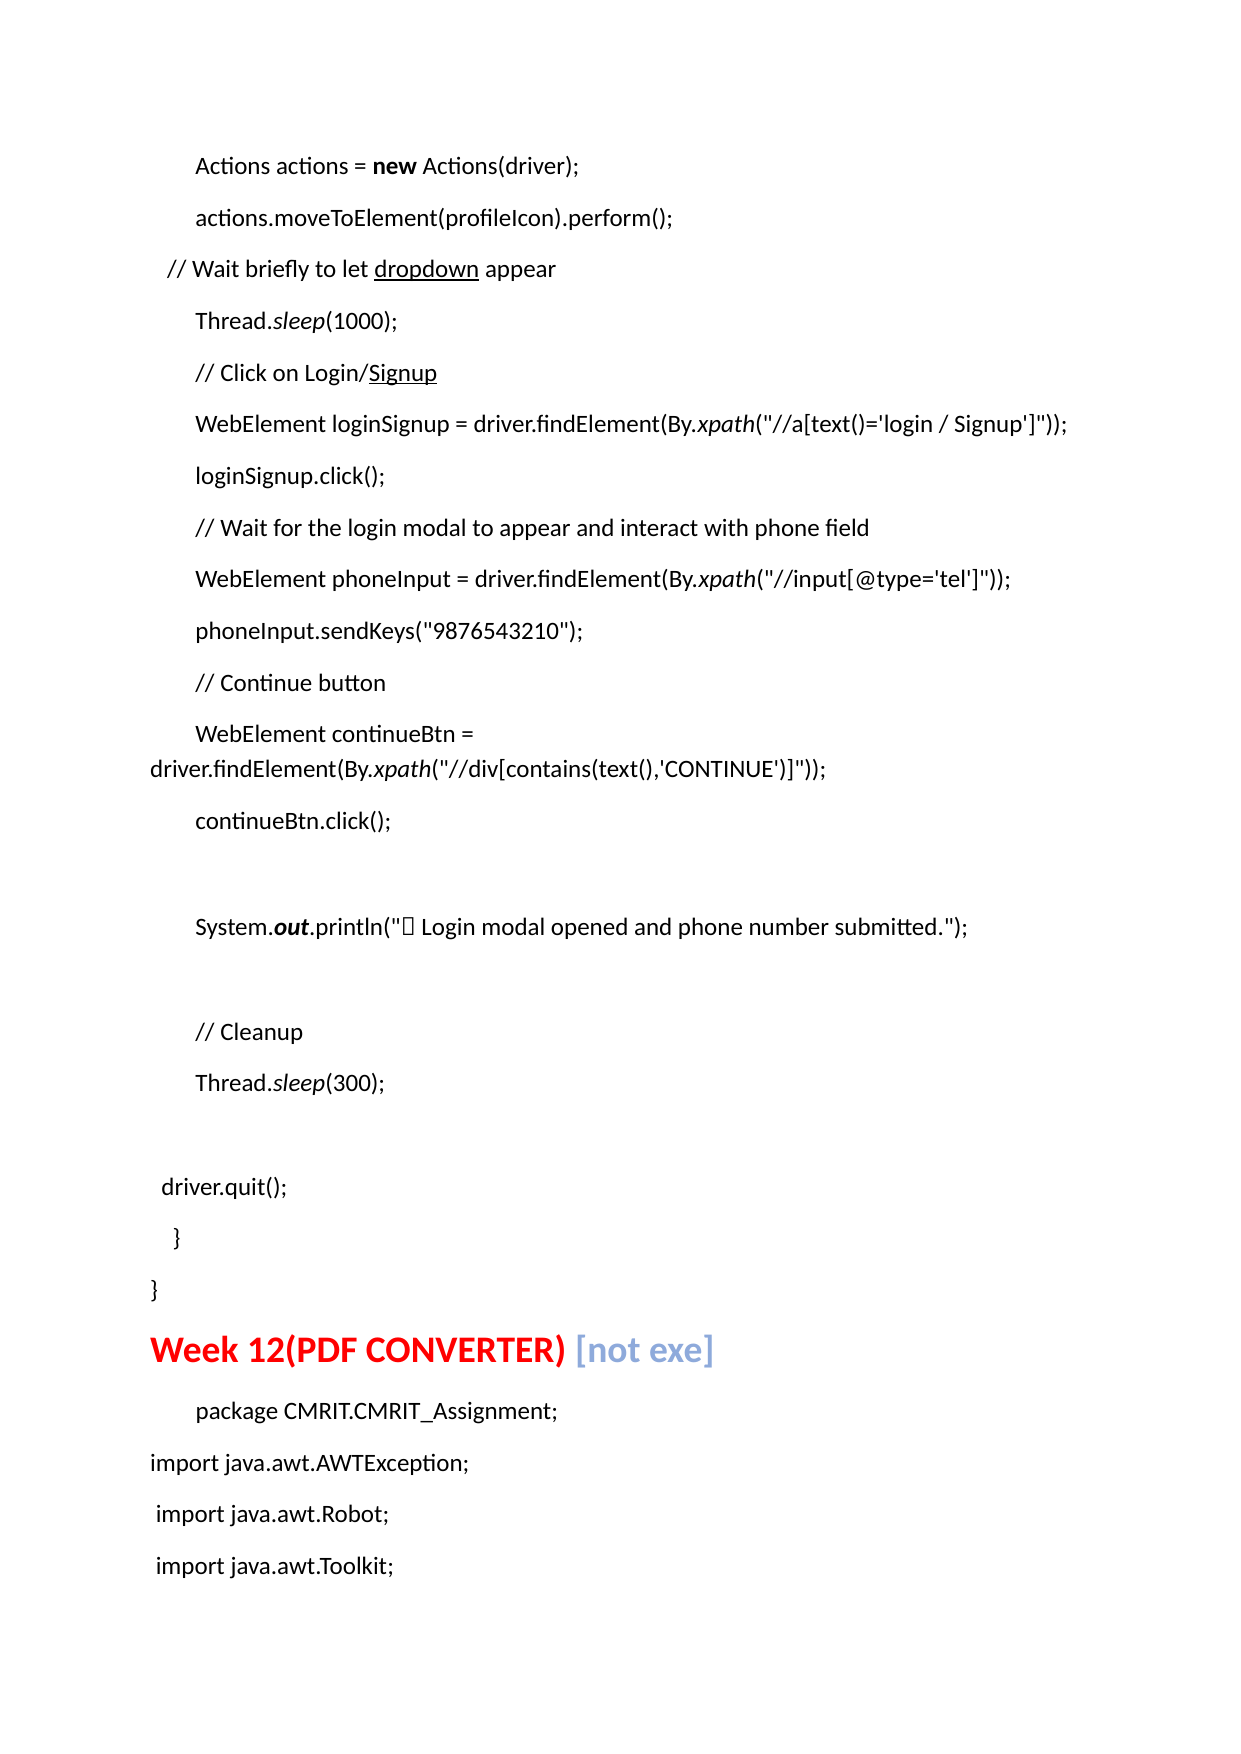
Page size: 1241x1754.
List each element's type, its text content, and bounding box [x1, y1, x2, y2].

text WebElement loginSignup = driver.findElement(By.xpath("//a[text()='login / Signup']")); [150, 408, 1090, 439]
text // Click on Login/Signup [150, 357, 1090, 387]
text // Wait briefly to let dropdown appear [150, 253, 1090, 284]
text } [150, 1222, 1090, 1253]
text Thread.sleep(1000); [150, 305, 1090, 336]
text driver.quit(); [150, 1171, 1090, 1201]
text package CMRIT.CMRIT_Assignment; [150, 1395, 1090, 1426]
text continueBtn.click(); [150, 805, 1090, 836]
text // Wait for the login modal to appear and interact with phone field [150, 512, 1090, 542]
text Thread.sleep(300); [150, 1067, 1090, 1098]
text actions.moveToElement(profileIcon).perform(); [150, 202, 1090, 232]
text Actions actions = new Actions(driver); [150, 150, 1090, 181]
text System.out.println("✅ Login modal opened and phone number submitted."); [150, 908, 1090, 942]
text Week 12(PDF CONVERTER) [not exe] [150, 1326, 1090, 1372]
text import java.awt.Robot; [150, 1498, 1090, 1529]
text import java.awt.AWTException; [150, 1447, 1090, 1477]
text // Cleanup [150, 1016, 1090, 1046]
text // Continue button [150, 667, 1090, 697]
text WebElement continueBtn = driver.findElement(By.xpath("//div[contains(text(),'CONTINUE')]")); [150, 718, 1090, 784]
text loginSignup.click(); [150, 460, 1090, 491]
text } [150, 1274, 1090, 1305]
text import java.awt.Toolkit; [150, 1550, 1090, 1581]
text phoneInput.sendKeys("9876543210"); [150, 615, 1090, 646]
text WebElement phoneInput = driver.findElement(By.xpath("//input[@type='tel']")); [150, 563, 1090, 594]
